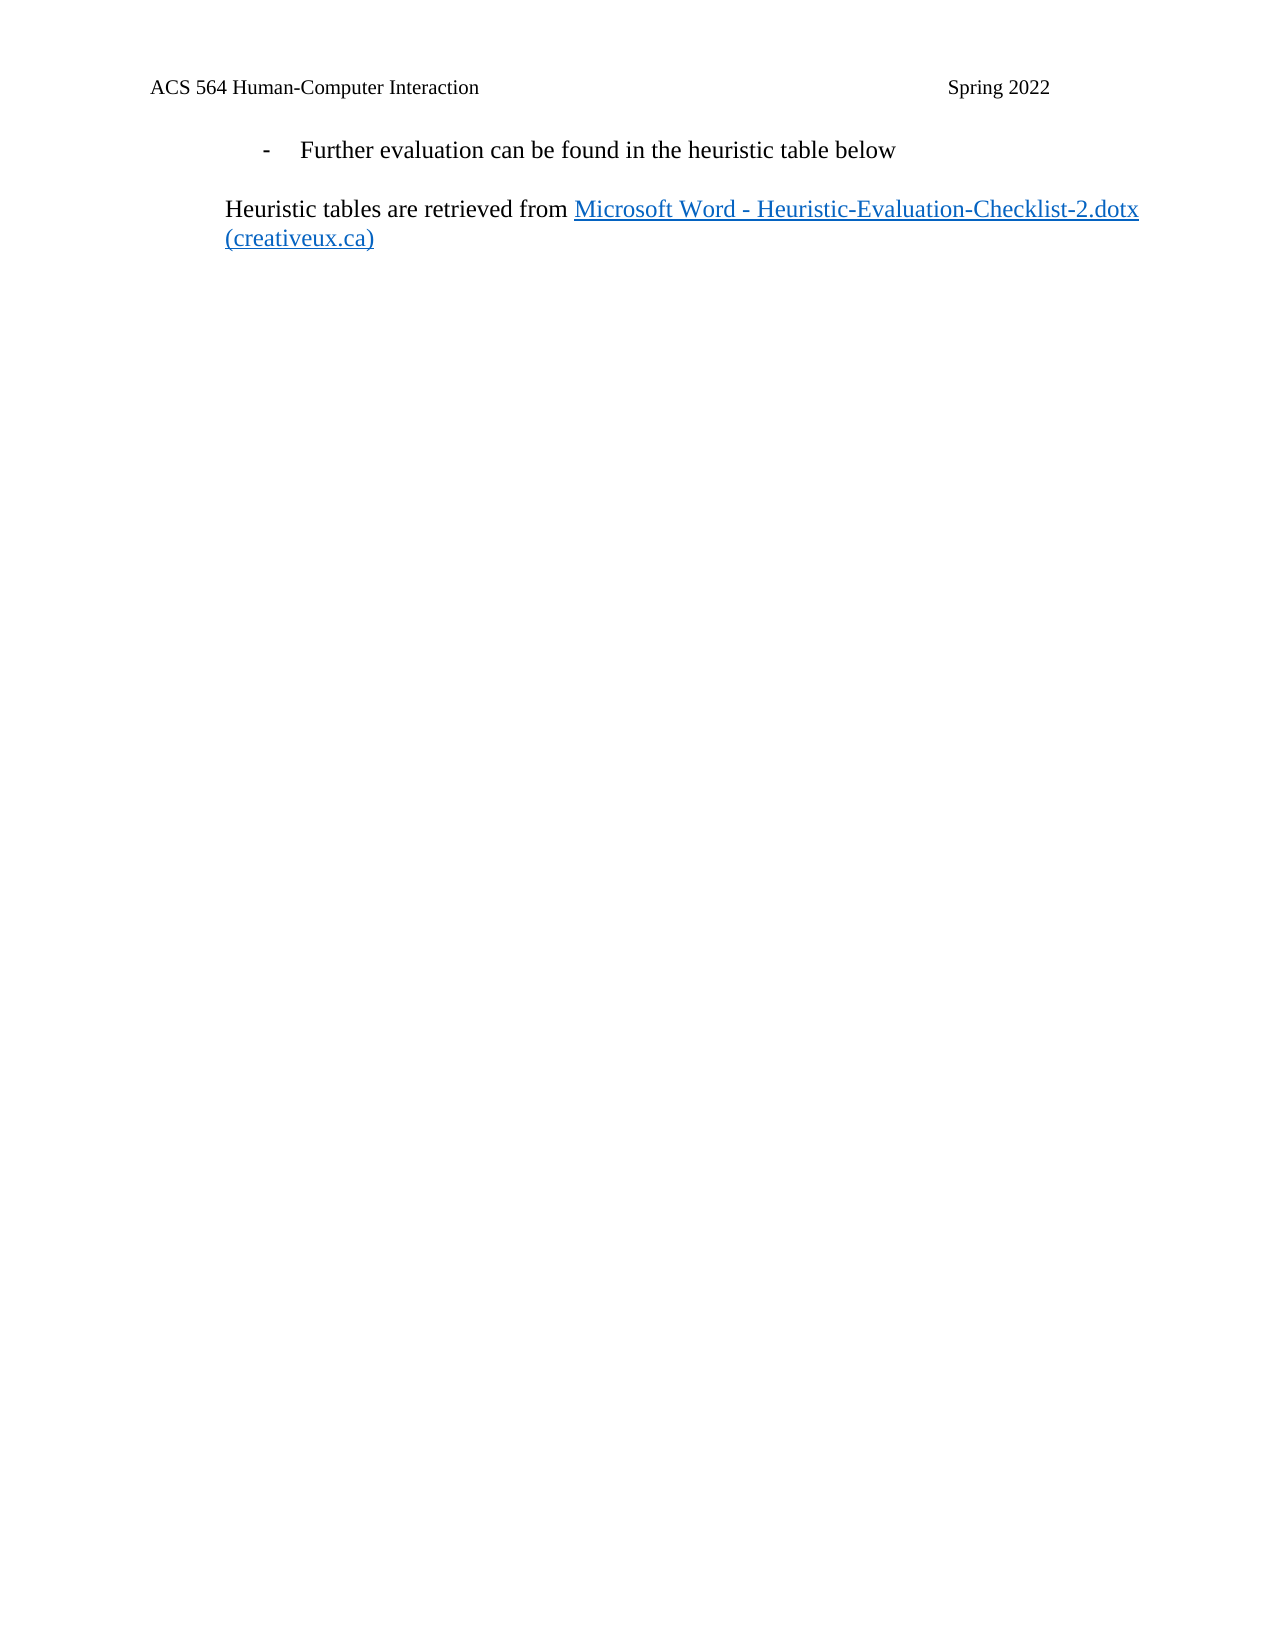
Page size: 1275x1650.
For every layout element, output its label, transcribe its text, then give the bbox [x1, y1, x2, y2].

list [262, 131, 1144, 165]
list Heuristic tables are retrieved from Microsoft Word - Heuristic-Evaluation-Checklist-2.dotx (creativeux.ca) [225, 194, 1144, 252]
